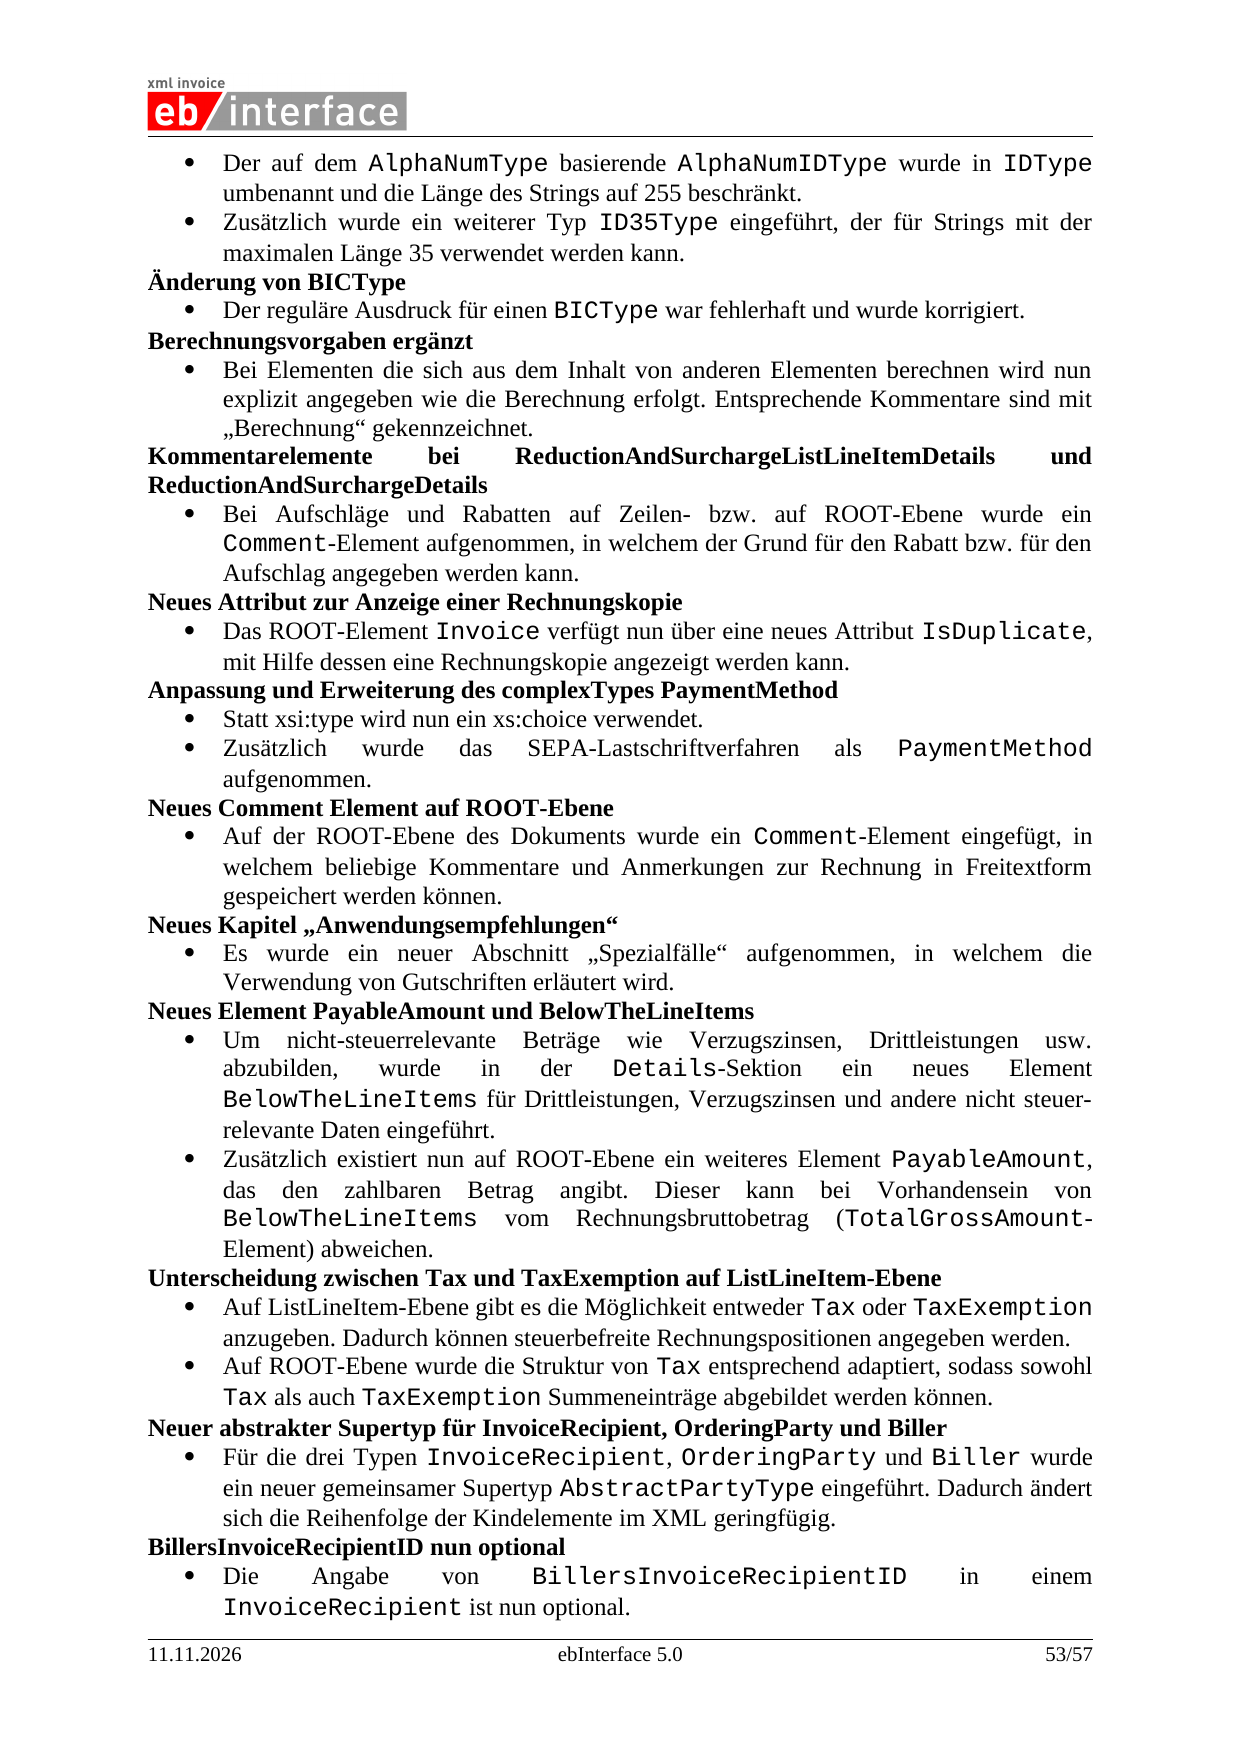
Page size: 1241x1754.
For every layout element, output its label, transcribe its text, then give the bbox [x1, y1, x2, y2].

list Auf ROOT-Ebene wurde die Struktur von Tax entsprechend adaptiert, sodass sowohl Tax als auch TaxExemption Summeneinträge abgebildet werden können. [185, 1351, 1093, 1413]
text Neues Kapitel „Anwendungsempfehlungen“ [148, 910, 1093, 938]
text Änderung von BICType [148, 267, 1093, 296]
list Zusätzlich existiert nun auf ROOT-Ebene ein weiteres Element PayableAmount, das den zahlbaren Betrag angibt. Dieser kann bei Vorhandensein von BelowTheLineItems vom Rechnungsbruttobetrag (TotalGrossAmount-Element) abweichen. [185, 1144, 1093, 1263]
text Anpassung und Erweiterung des complexTypes PaymentMethod [148, 676, 1093, 704]
text BillersInvoiceRecipientID nun optional [148, 1532, 1093, 1561]
list Das ROOT-Element Invoice verfügt nun über eine neues Attribut IsDuplicate, mit Hilfe dessen eine Rechnungskopie angezeigt werden kann. [185, 616, 1093, 676]
list Zusätzlich wurde das SEPA-Lastschriftverfahren als PaymentMethod aufgenommen. [185, 733, 1093, 793]
list Die Angabe von BillersInvoiceRecipientID in einem InvoiceRecipient ist nun optional. [185, 1561, 1093, 1623]
list Auf der ROOT-Ebene des Dokuments wurde ein Comment-Element eingefügt, in welchem beliebige Kommentare und Anmerkungen zur Rechnung in Freitextform gespeichert werden können. [185, 821, 1093, 910]
list Zusätzlich wurde ein weiterer Typ ID35Type eingeführt, der für Strings mit der maximalen Länge 35 verwendet werden kann. [185, 207, 1093, 267]
list Bei Aufschläge und Rabatten auf Zeilen- bzw. auf ROOT-Ebene wurde ein Comment-Element aufgenommen, in welchem der Grund für den Rabatt bzw. für den Aufschlag angegeben werden kann. [185, 499, 1093, 587]
text Kommentarelemente bei ReductionAndSurchargeListLineItemDetails und ReductionAndSurchargeDetails [148, 441, 1093, 499]
text Unterscheidung zwischen Tax und TaxExemption auf ListLineItem-Ebene [148, 1263, 1093, 1292]
list Statt xsi:type wird nun ein xs:choice verwendet. [185, 704, 1093, 733]
text Neues Comment Element auf ROOT-Ebene [148, 793, 1093, 821]
text Berechnungsvorgaben ergänzt [148, 326, 1093, 355]
list Um nicht-steuerrelevante Beträge wie Verzugszinsen, Drittleistungen usw. abzubilden, wurde in der Details-Sektion ein neues Element BelowTheLineItems für Drittleistungen, Verzugszinsen und andere nicht steuer-relevante Daten eingeführt. [185, 1025, 1093, 1144]
list Bei Elementen die sich aus dem Inhalt von anderen Elementen berechnen wird nun explizit angegeben wie die Berechnung erfolgt. Entsprechende Kommentare sind mit „Berechnung“ gekennzeichnet. [185, 355, 1093, 441]
list Der reguläre Ausdruck für einen BICType war fehlerhaft und wurde korrigiert. [185, 296, 1093, 326]
text Neues Attribut zur Anzeige einer Rechnungskopie [148, 587, 1093, 616]
list Der auf dem AlphaNumType basierende AlphaNumIDType wurde in IDType umbenannt und die Länge des Strings auf 255 beschränkt. [185, 148, 1093, 207]
list Für die drei Typen InvoiceRecipient, OrderingParty und Biller wurde ein neuer gemeinsamer Supertyp AbstractPartyType eingeführt. Dadurch ändert sich die Reihenfolge der Kindelemente im XML geringfügig. [185, 1442, 1093, 1532]
list Es wurde ein neuer Abschnitt „Spezialfälle“ aufgenommen, in welchem die Verwendung von Gutschriften erläutert wird. [185, 938, 1093, 996]
picture [147, 73, 407, 134]
list Auf ListLineItem-Ebene gibt es die Möglichkeit entweder Tax oder TaxExemption anzugeben. Dadurch können steuerbefreite Rechnungspositionen angegeben werden. [185, 1292, 1093, 1351]
text Neuer abstrakter Supertyp für InvoiceRecipient, OrderingParty und Biller [148, 1413, 1093, 1442]
text Neues Element PayableAmount und BelowTheLineItems [148, 996, 1093, 1025]
